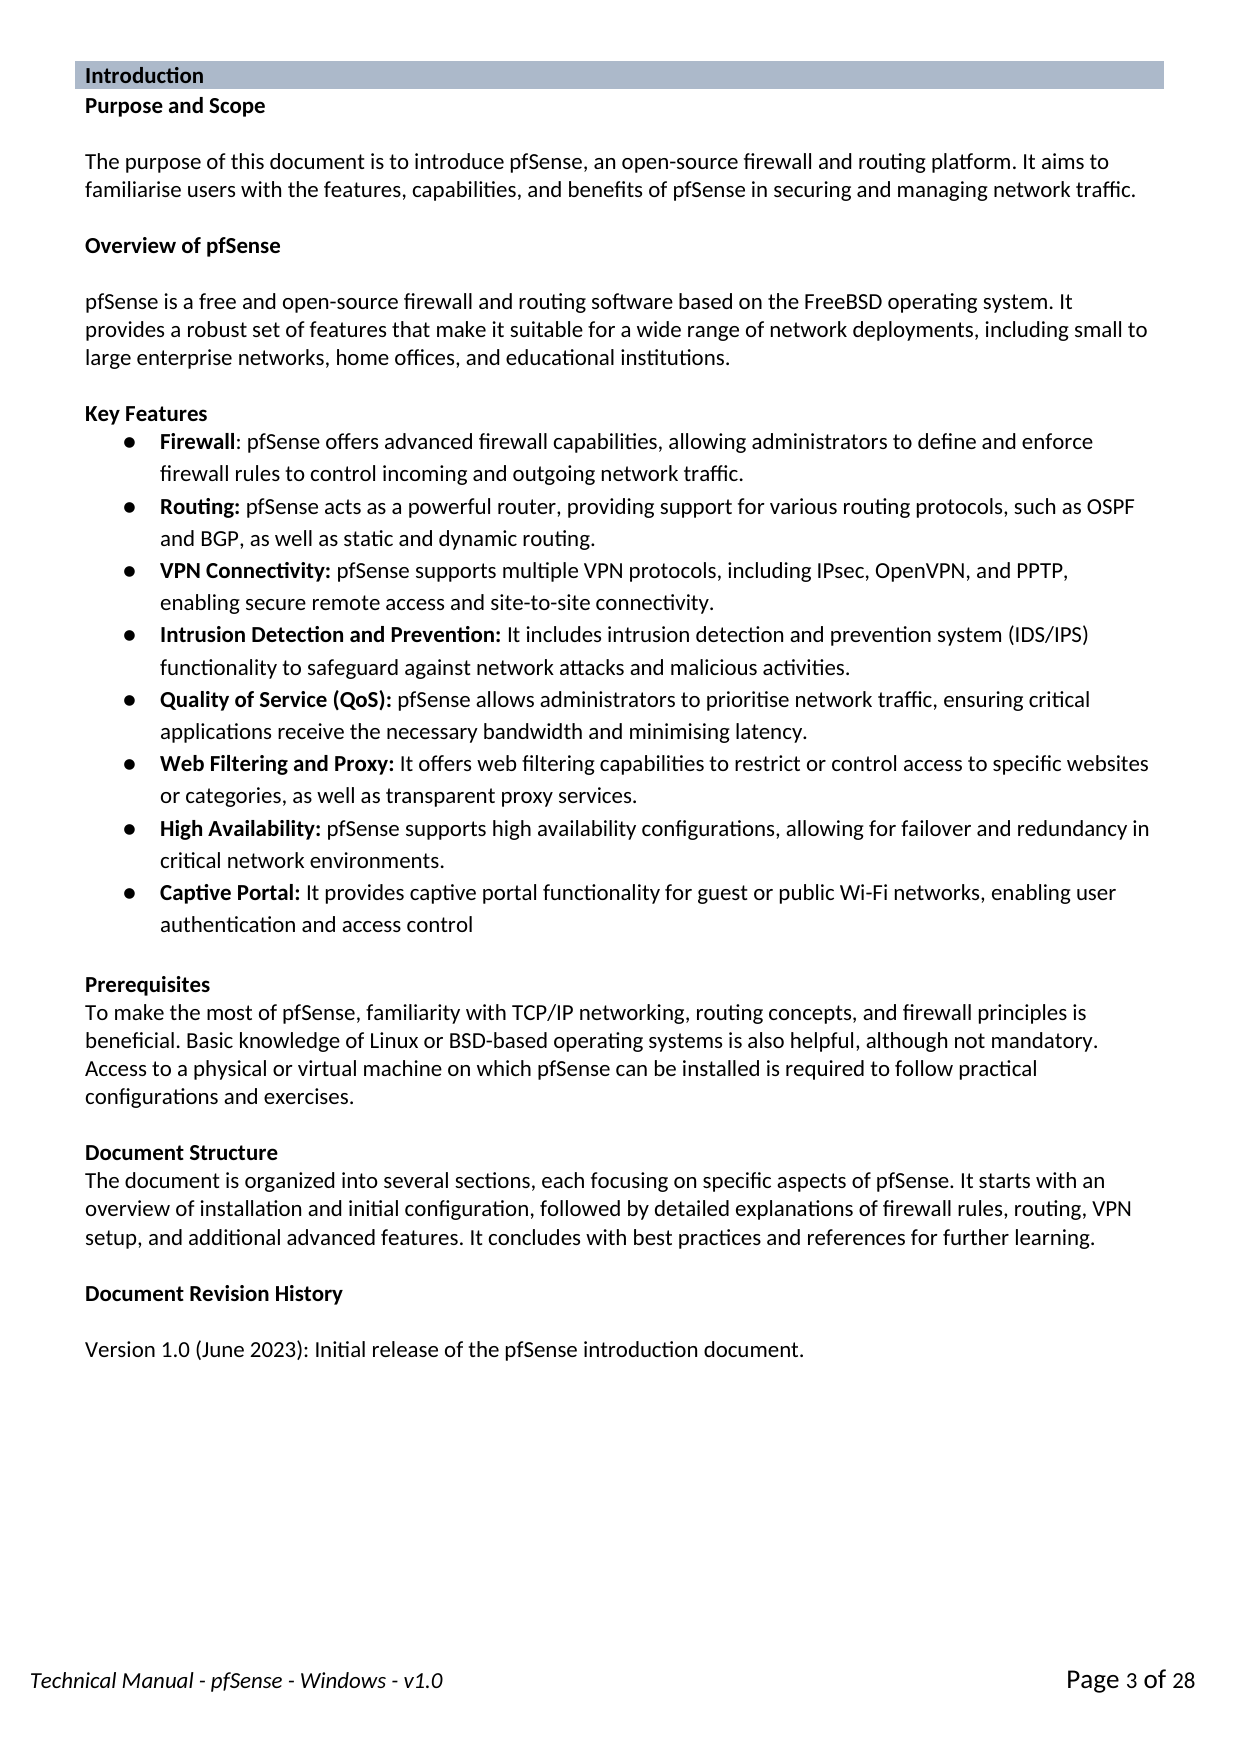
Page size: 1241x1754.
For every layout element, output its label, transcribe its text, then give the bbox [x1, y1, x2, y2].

table_cell Purpose and Scope The purpose of this document is to introduce pfSense, an open-source firewall and routing platform. It aims to familiarise users with the features, capabilities, and benefits of pfSense in securing and managing network traffic. Overview of pfSense pfSense is a free and open-source firewall and routing software based on the FreeBSD operating system. It provides a robust set of features that make it suitable for a wide range of network deployments, including small to large enterprise networks, home offices, and educational institutions. Key Features Firewall: pfSense offers advanced firewall capabilities, allowing administrators to define and enforce firewall rules to control incoming and outgoing network traffic. Routing: pfSense acts as a powerful router, providing support for various routing protocols, such as OSPF and BGP, as well as static and dynamic routing. VPN Connectivity: pfSense supports multiple VPN protocols, including IPsec, OpenVPN, and PPTP, enabling secure remote access and site-to-site connectivity. Intrusion Detection and Prevention: It includes intrusion detection and prevention system (IDS/IPS) functionality to safeguard against network attacks and malicious activities. Quality of Service (QoS): pfSense allows administrators to prioritise network traffic, ensuring critical applications receive the necessary bandwidth and minimising latency. Web Filtering and Proxy: It offers web filtering capabilities to restrict or control access to specific websites or categories, as well as transparent proxy services. High Availability: pfSense supports high availability configurations, allowing for failover and redundancy in critical network environments. Captive Portal: It provides captive portal functionality for guest or public Wi-Fi networks, enabling user authentication and access control Prerequisites To make the most of pfSense, familiarity with TCP/IP networking, routing concepts, and firewall principles is beneficial. Basic knowledge of Linux or BSD-based operating systems is also helpful, although not mandatory. Access to a physical or virtual machine on which pfSense can be installed is required to follow practical configurations and exercises. Document Structure The document is organized into several sections, each focusing on specific aspects of pfSense. It starts with an overview of installation and initial configuration, followed by detailed explanations of firewall rules, routing, VPN setup, and additional advanced features. It concludes with best practices and references for further learning. Document Revision History Version 1.0 (June 2023): Initial release of the pfSense introduction document. [75, 91, 1164, 1419]
table_header Introduction [75, 61, 1164, 89]
